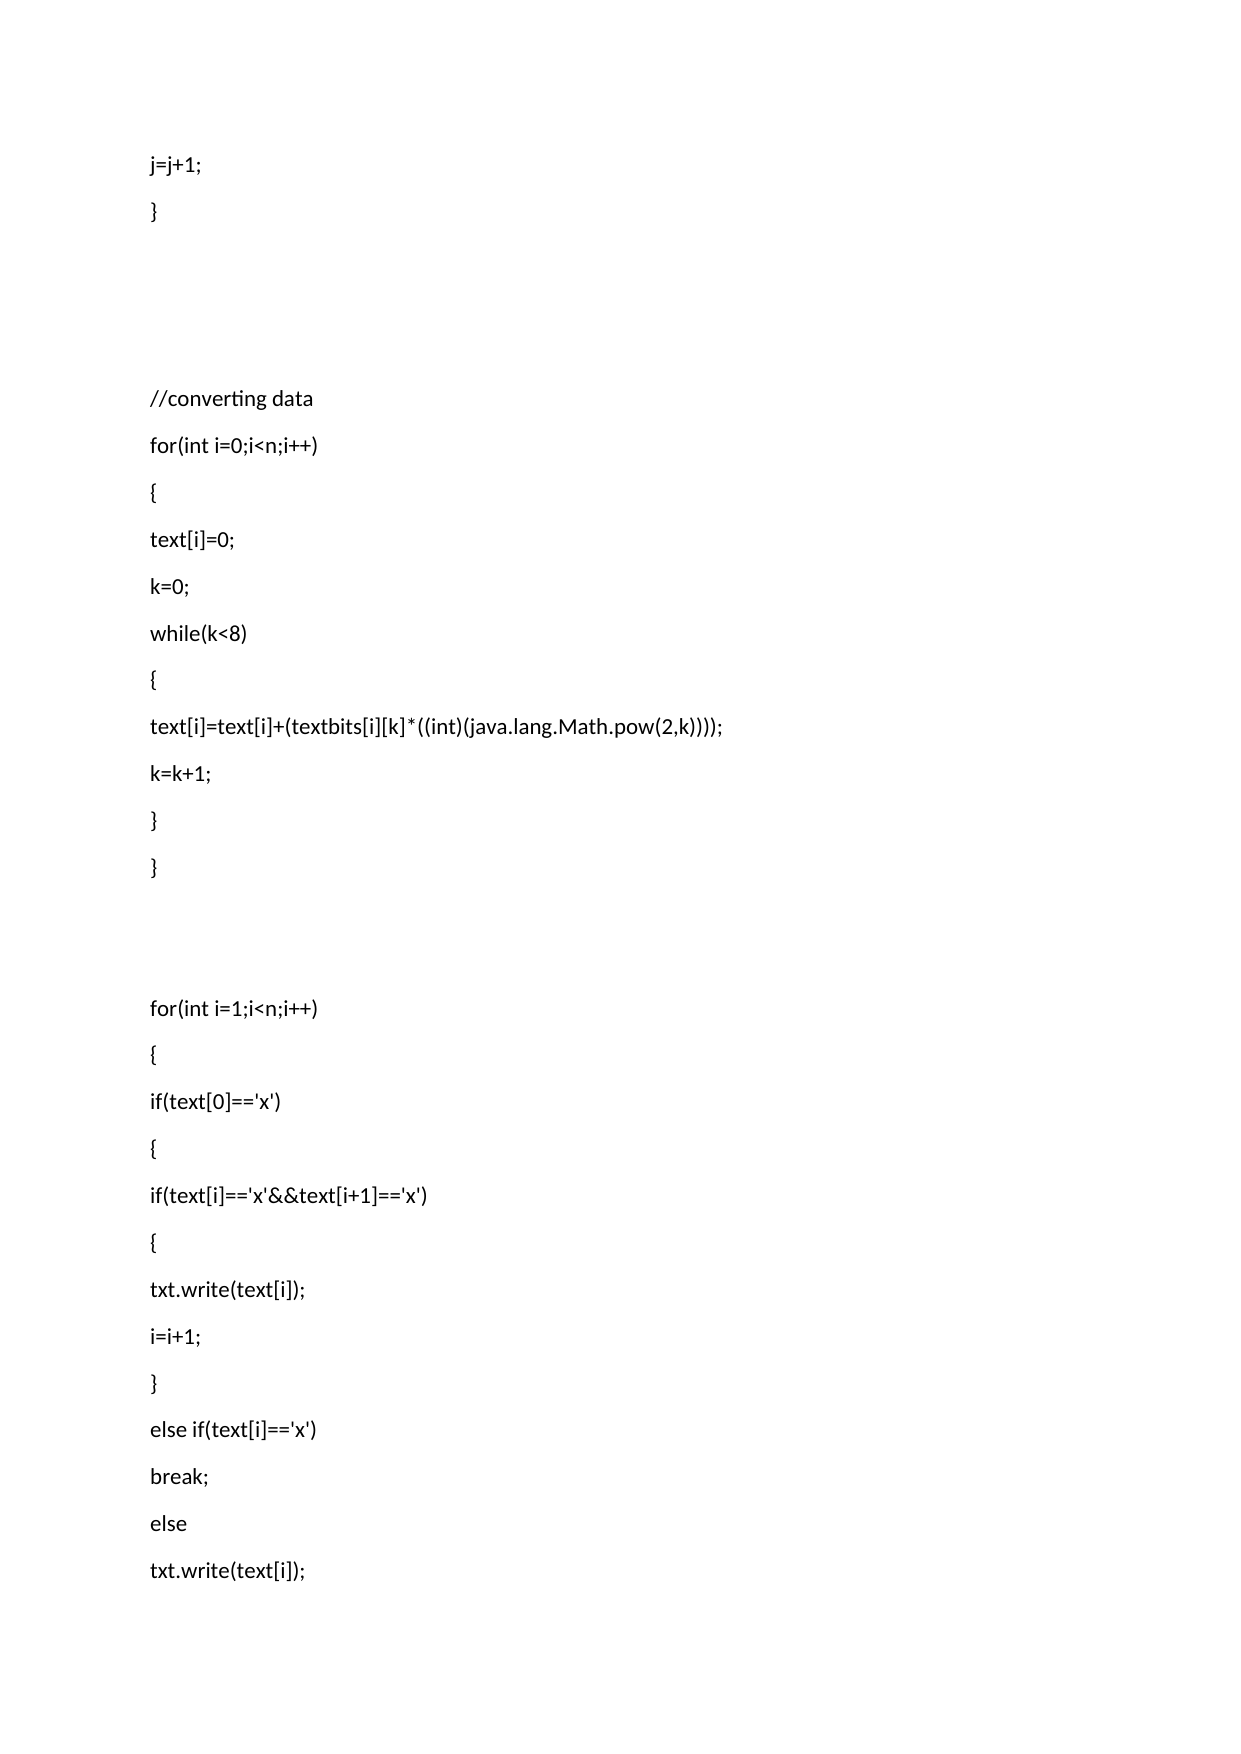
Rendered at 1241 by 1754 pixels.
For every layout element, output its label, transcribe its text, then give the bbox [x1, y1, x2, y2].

text break; [150, 1462, 1090, 1491]
text k=0; [150, 572, 1090, 600]
text text[i]=text[i]+(textbits[i][k]*((int)(java.lang.Math.pow(2,k)))); [150, 712, 1090, 741]
text //converting data [150, 384, 1090, 412]
text if(text[i]=='x'&&text[i+1]=='x') [150, 1181, 1090, 1209]
text } [150, 853, 1090, 881]
text { [150, 478, 1090, 506]
text i=i+1; [150, 1322, 1090, 1350]
text j=j+1; [150, 150, 1090, 178]
text { [150, 666, 1090, 694]
text } [150, 1369, 1090, 1397]
text { [150, 1228, 1090, 1256]
text { [150, 1041, 1090, 1069]
text } [150, 806, 1090, 834]
text else [150, 1509, 1090, 1537]
text k=k+1; [150, 759, 1090, 787]
text while(k<8) [150, 619, 1090, 647]
text for(int i=0;i<n;i++) [150, 431, 1090, 459]
text txt.write(text[i]); [150, 1275, 1090, 1303]
text else if(text[i]=='x') [150, 1416, 1090, 1444]
text } [150, 197, 1090, 225]
text for(int i=1;i<n;i++) [150, 994, 1090, 1022]
text if(text[0]=='x') [150, 1087, 1090, 1116]
text txt.write(text[i]); [150, 1556, 1090, 1584]
text text[i]=0; [150, 525, 1090, 553]
text { [150, 1134, 1090, 1162]
